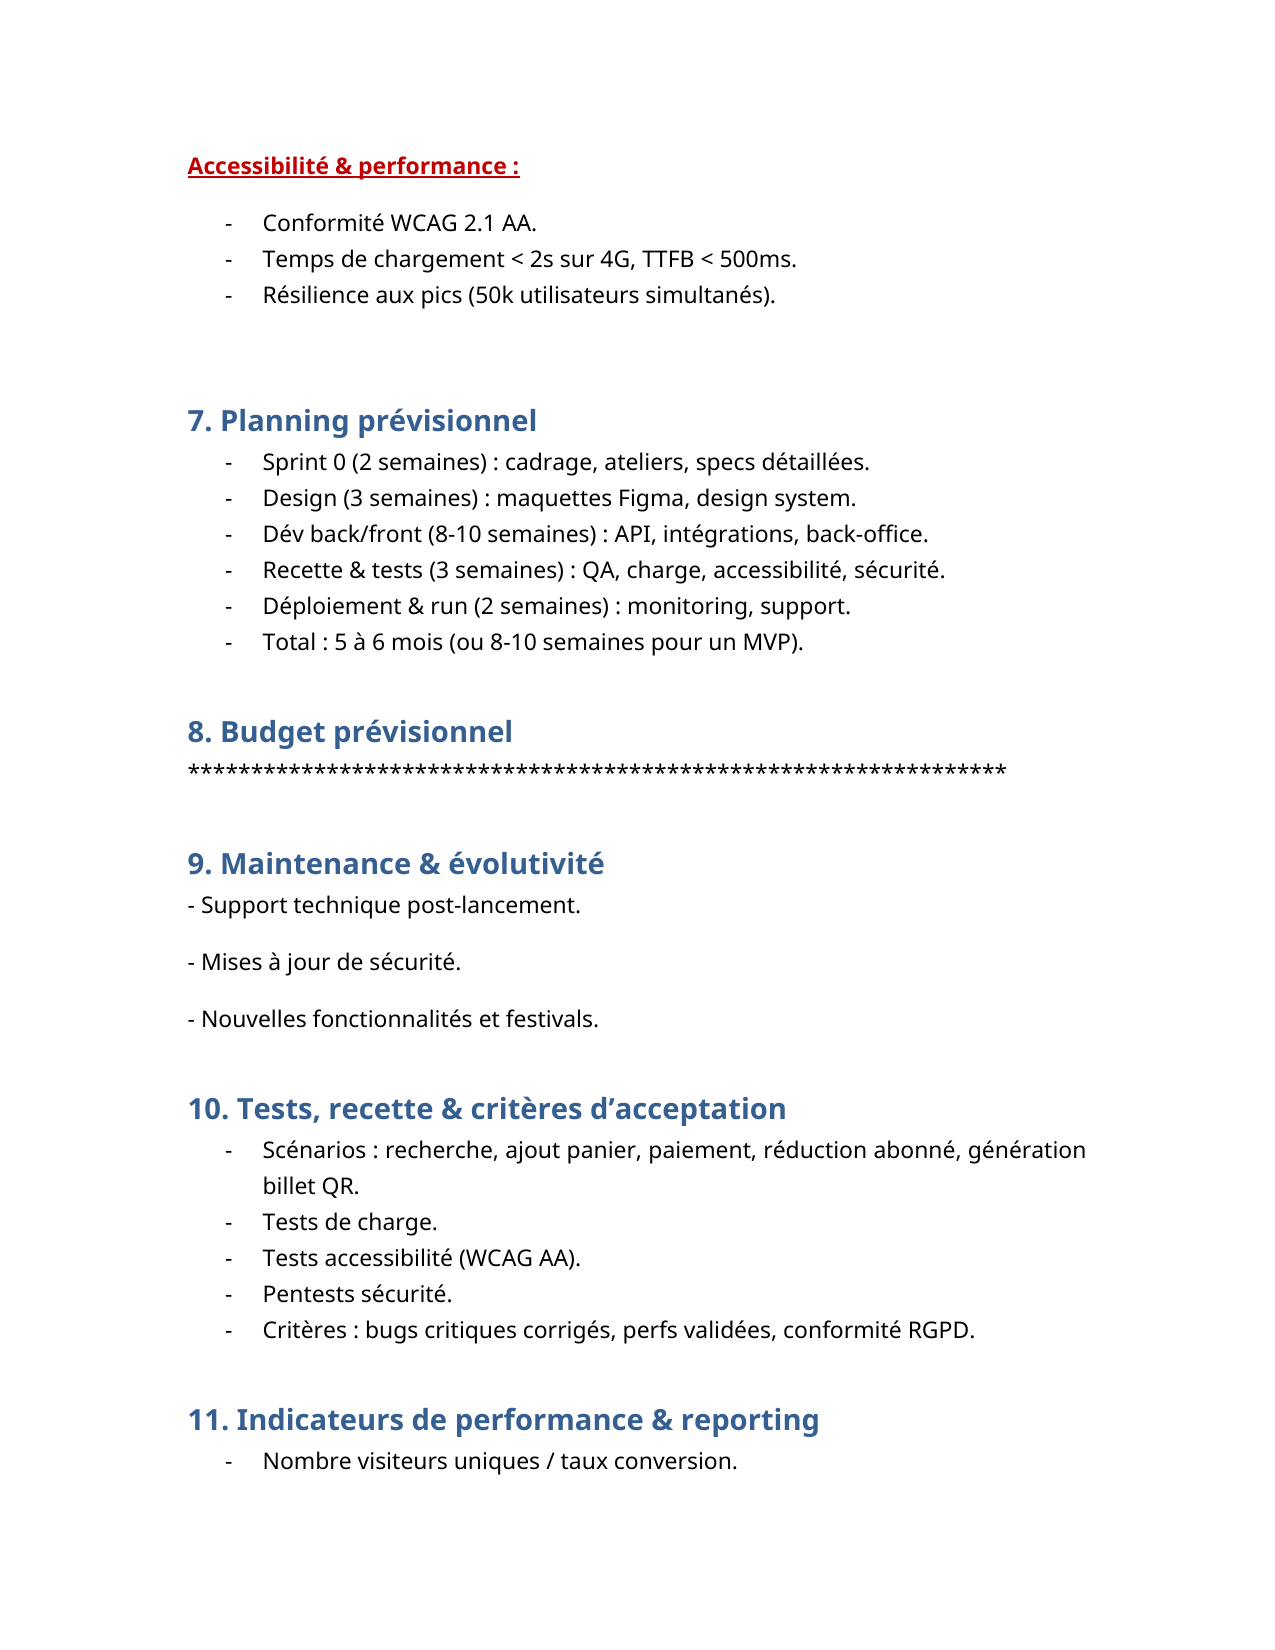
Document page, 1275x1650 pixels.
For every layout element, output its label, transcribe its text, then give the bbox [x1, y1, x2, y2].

list Scénarios : recherche, ajout panier, paiement, réduction abonné, génération billet QR. [225, 1134, 1087, 1201]
list Pentests sécurité. [225, 1278, 1087, 1309]
list Conformité WCAG 2.1 AA. [225, 207, 1087, 238]
list Critères : bugs critiques corrigés, perfs validées, conformité RGPD. [225, 1314, 1087, 1345]
list Tests de charge. [225, 1206, 1087, 1237]
list Design (3 semaines) : maquettes Figma, design system. [225, 482, 1087, 513]
subtitle 11. Indicateurs de performance & reporting [187, 1400, 1087, 1439]
subtitle 10. Tests, recette & critères d’acceptation [187, 1088, 1087, 1128]
list Dév back/front (8-10 semaines) : API, intégrations, back-office. [225, 518, 1087, 549]
list Déploiement & run (2 semaines) : monitoring, support. [225, 590, 1087, 621]
text Accessibilité & performance : [187, 150, 1087, 181]
text - Mises à jour de sécurité. [187, 946, 1087, 977]
subtitle 8. Budget prévisionnel [187, 712, 1087, 751]
list Sprint 0 (2 semaines) : cadrage, ateliers, specs détaillées. [225, 446, 1087, 477]
list Tests accessibilité (WCAG AA). [225, 1242, 1087, 1273]
text ***************************************************************** [187, 757, 1087, 789]
subtitle 7. Planning prévisionnel [187, 401, 1087, 440]
list Nombre visiteurs uniques / taux conversion. [225, 1445, 1087, 1477]
list Total : 5 à 6 mois (ou 8-10 semaines pour un MVP). [225, 626, 1087, 657]
list Résilience aux pics (50k utilisateurs simultanés). [225, 279, 1087, 310]
subtitle 9. Maintenance & évolutivité [187, 843, 1087, 883]
list Recette & tests (3 semaines) : QA, charge, accessibilité, sécurité. [225, 554, 1087, 585]
text - Support technique post-lancement. [187, 889, 1087, 920]
text - Nouvelles fonctionnalités et festivals. [187, 1002, 1087, 1034]
list Temps de chargement < 2s sur 4G, TTFB < 500ms. [225, 243, 1087, 274]
